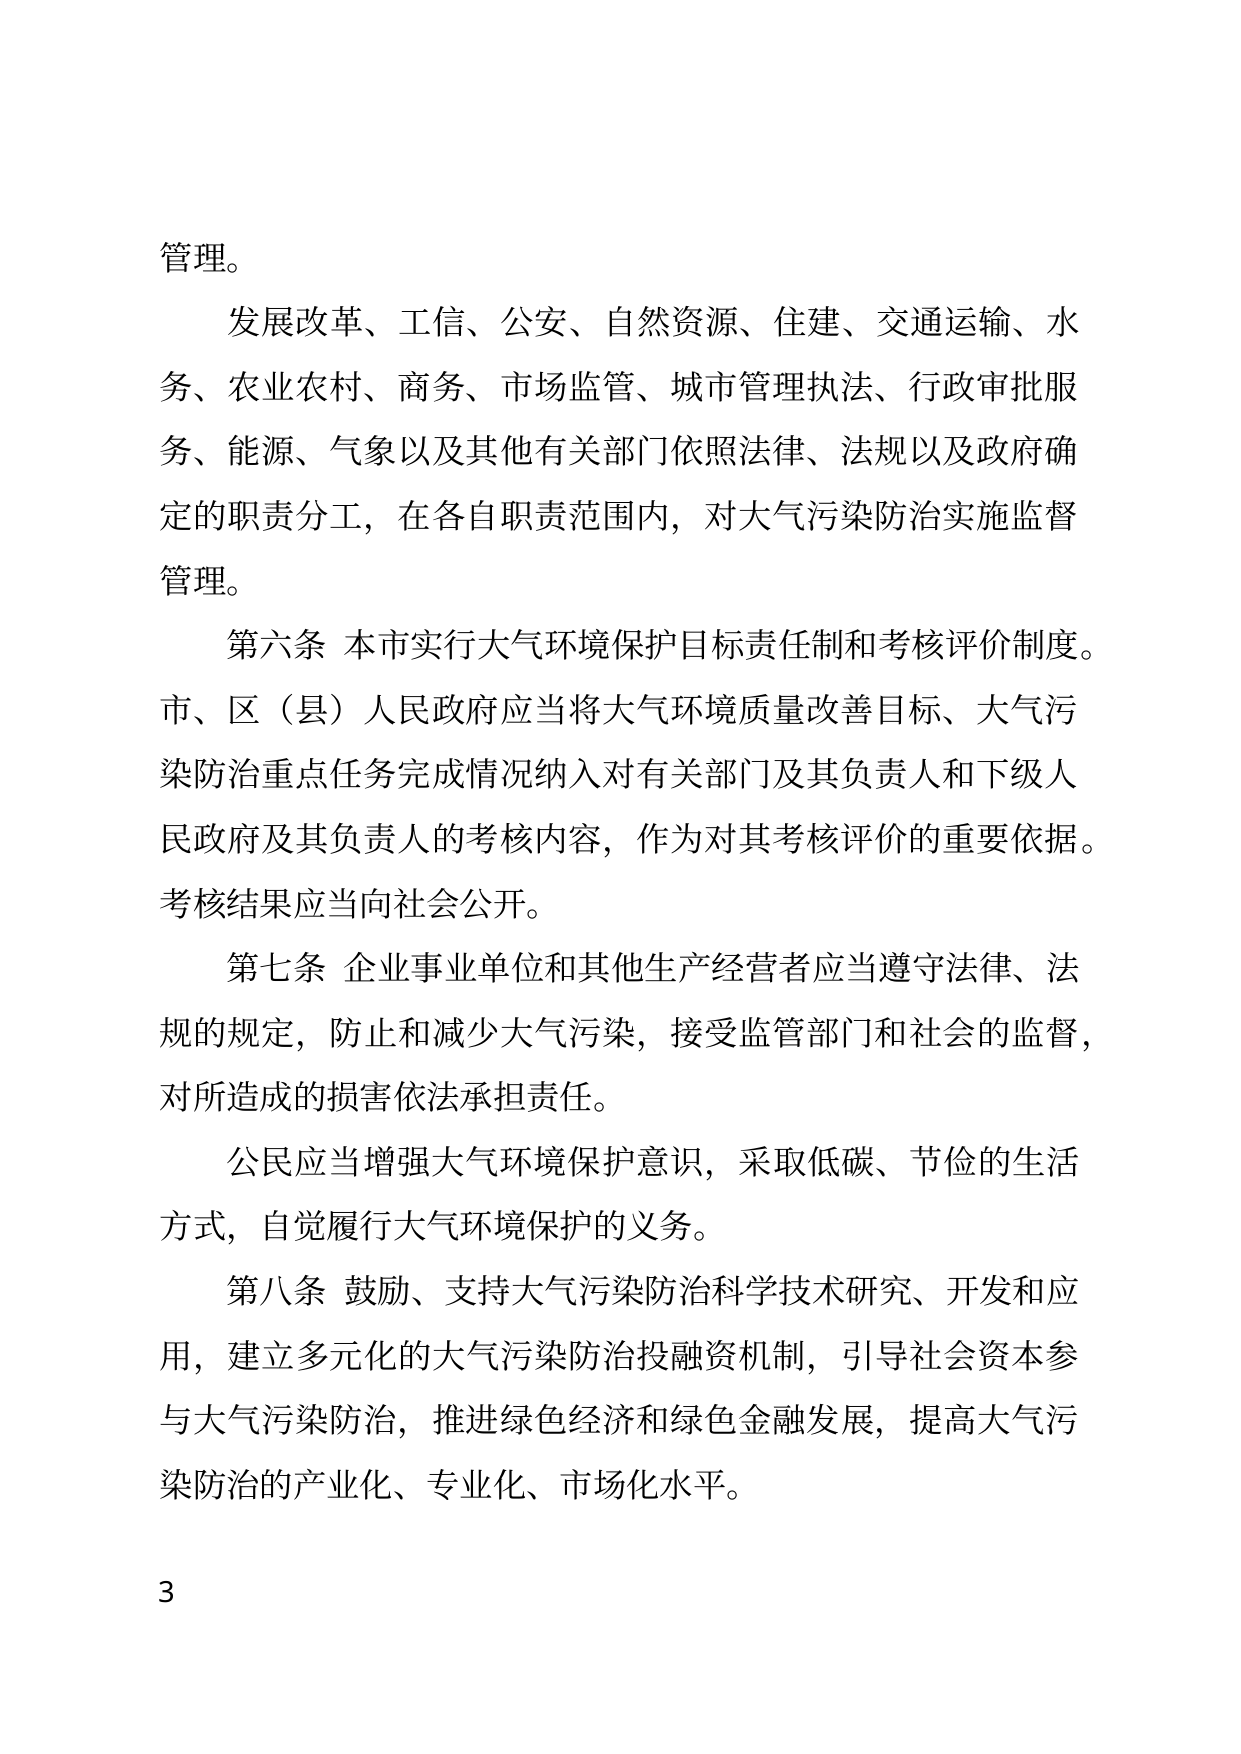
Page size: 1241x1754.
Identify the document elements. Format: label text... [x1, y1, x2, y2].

text 公民应当增强大气环境保护意识，采取低碳、节俭的生活方式，自觉履行大气环境保护的义务。 [159, 1123, 1081, 1252]
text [159, 218, 1081, 283]
text 第七条 企业事业单位和其他生产经营者应当遵守法律、法规的规定，防止和减少大气污染，接受监管部门和社会的监督，对所造成的损害依法承担责任。 [159, 929, 1081, 1123]
text 第六条 本市实行大气环境保护目标责任制和考核评价制度。市、区（县）人民政府应当将大气环境质量改善目标、大气污染防治重点任务完成情况纳入对有关部门及其负责人和下级人民政府及其负责人的考核内容，作为对其考核评价的重要依据。考核结果应当向社会公开。 [159, 606, 1081, 929]
text 发展改革、工信、公安、自然资源、住建、交通运输、水务、农业农村、商务、市场监管、城市管理执法、行政审批服务、能源、气象以及其他有关部门依照法律、法规以及政府确定的职责分工，在各自职责范围内，对大气污染防治实施监督管理。 [159, 283, 1081, 606]
text 第八条 鼓励、支持大气污染防治科学技术研究、开发和应用，建立多元化的大气污染防治投融资机制，引导社会资本参与大气污染防治，推进绿色经济和绿色金融发展，提高大气污染防治的产业化、专业化、市场化水平。 [159, 1252, 1081, 1510]
